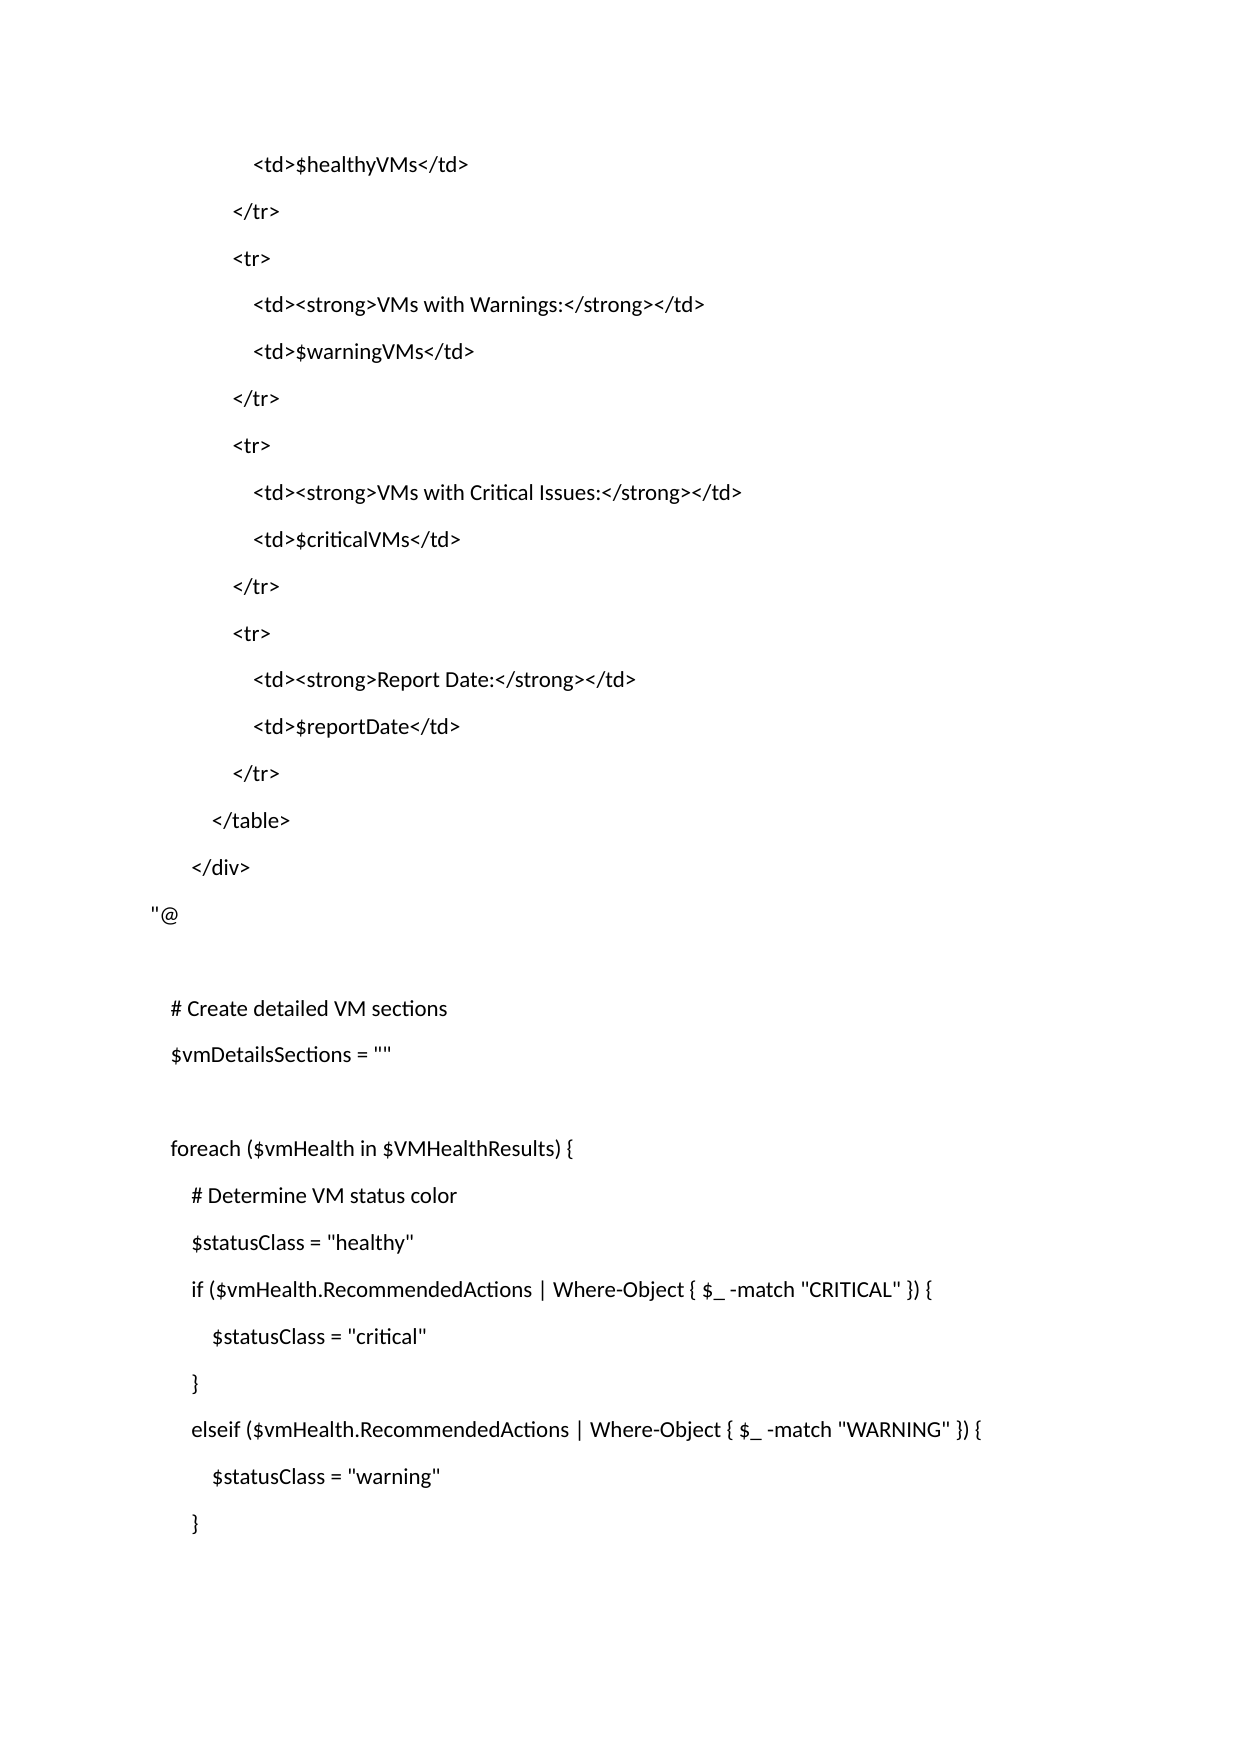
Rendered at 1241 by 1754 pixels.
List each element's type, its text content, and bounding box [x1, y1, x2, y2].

text </tr> [150, 384, 1090, 412]
text $statusClass = "healthy" [150, 1228, 1090, 1256]
text foreach ($vmHealth in $VMHealthResults) { [150, 1134, 1090, 1162]
text if ($vmHealth.RecommendedActions | Where-Object { $_ -match "CRITICAL" }) { [150, 1275, 1090, 1303]
text <td><strong>VMs with Critical Issues:</strong></td> [150, 478, 1090, 506]
text # Determine VM status color [150, 1181, 1090, 1209]
text </div> [150, 853, 1090, 881]
text </table> [150, 806, 1090, 834]
text elseif ($vmHealth.RecommendedActions | Where-Object { $_ -match "WARNING" }) { [150, 1416, 1090, 1444]
text "@ [150, 900, 1090, 928]
text $statusClass = "warning" [150, 1462, 1090, 1491]
text </tr> [150, 759, 1090, 787]
text $statusClass = "critical" [150, 1322, 1090, 1350]
text <td>$reportDate</td> [150, 712, 1090, 741]
text </tr> [150, 197, 1090, 225]
text } [150, 1369, 1090, 1397]
text <td>$criticalVMs</td> [150, 525, 1090, 553]
text <tr> [150, 431, 1090, 459]
text <td>$healthyVMs</td> [150, 150, 1090, 178]
text <td><strong>Report Date:</strong></td> [150, 666, 1090, 694]
text <tr> [150, 244, 1090, 272]
text <td><strong>VMs with Warnings:</strong></td> [150, 291, 1090, 319]
text # Create detailed VM sections [150, 994, 1090, 1022]
text <tr> [150, 619, 1090, 647]
text $vmDetailsSections = "" [150, 1041, 1090, 1069]
text <td>$warningVMs</td> [150, 337, 1090, 366]
text </tr> [150, 572, 1090, 600]
text } [150, 1509, 1090, 1537]
